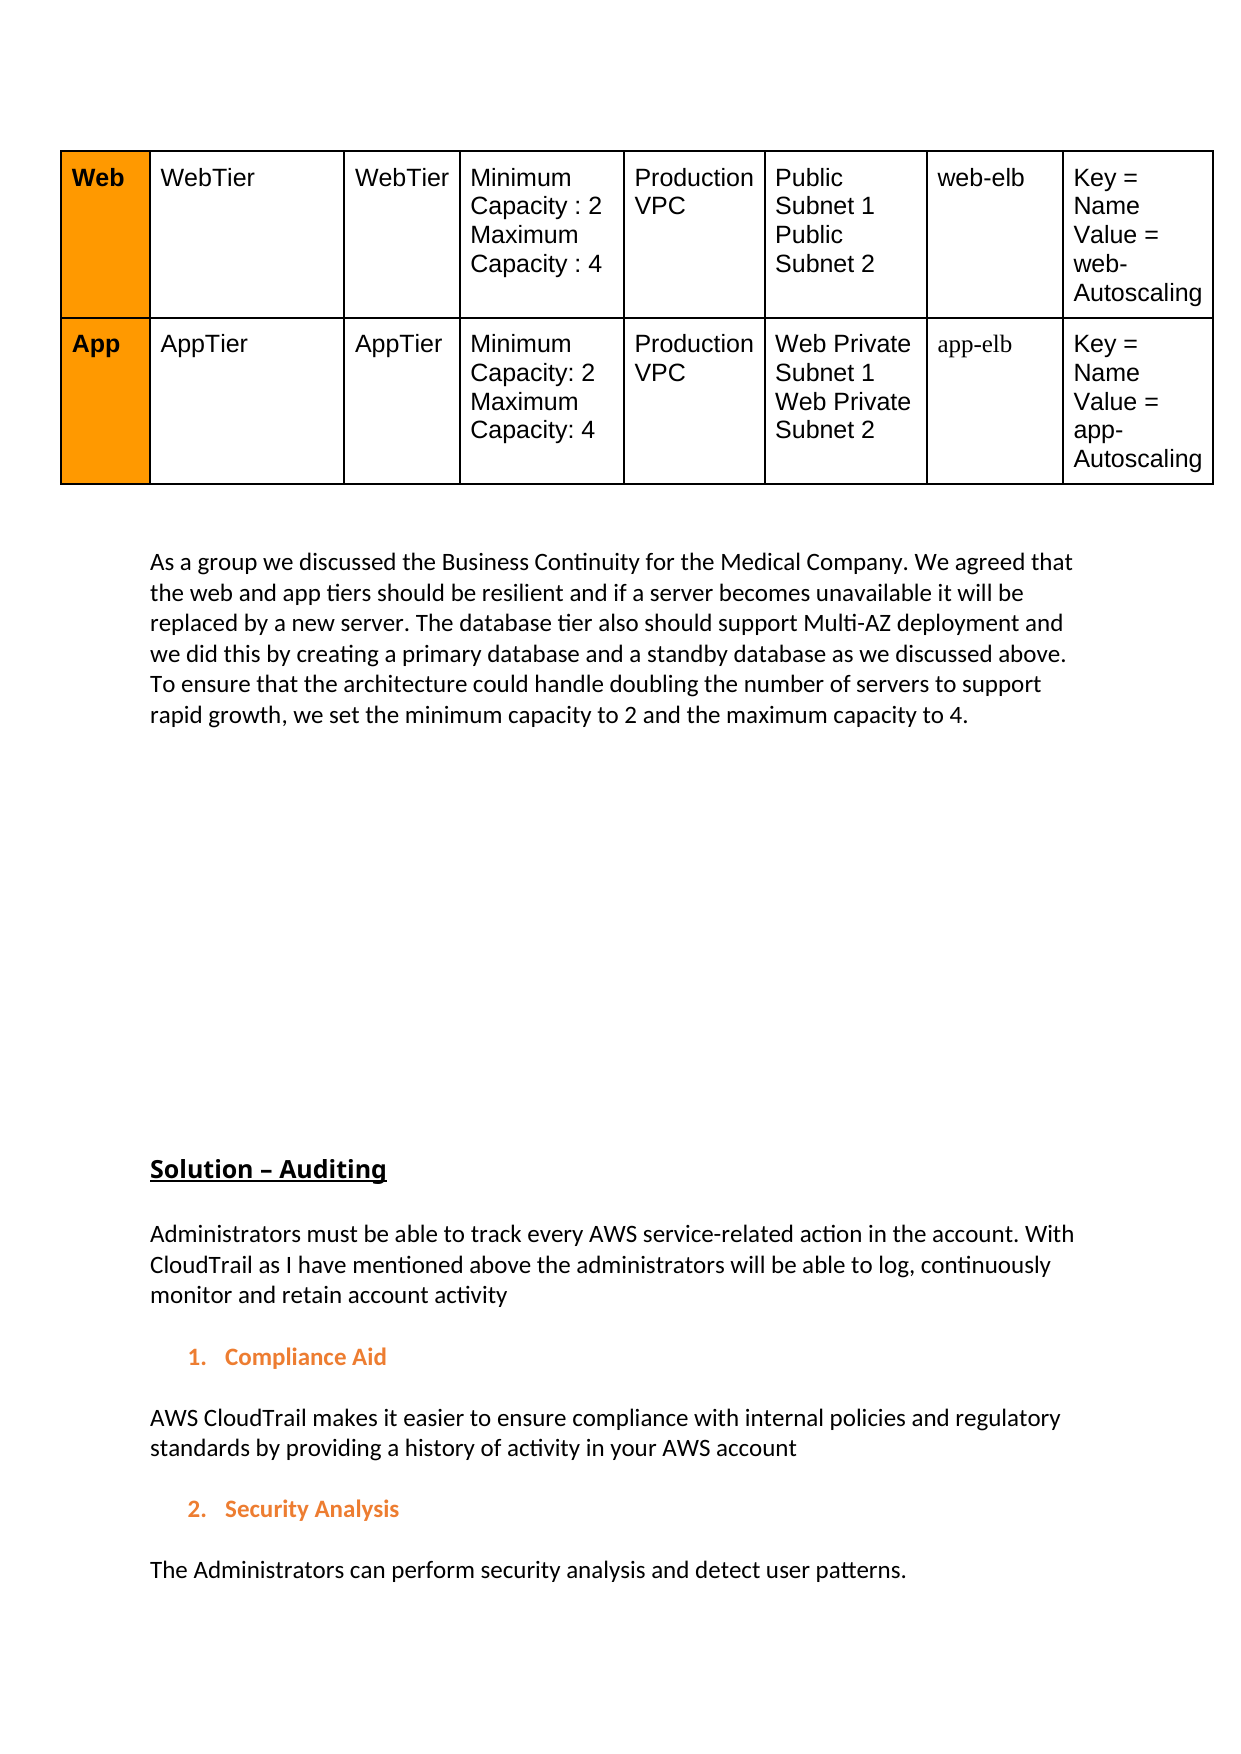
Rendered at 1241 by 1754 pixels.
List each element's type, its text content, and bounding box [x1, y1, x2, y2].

text Administrators must be able to track every AWS service-related action in the account. With CloudTrail as I have mentioned above the administrators will be able to log, continuously monitor and retain account activity [150, 1219, 1090, 1310]
table_cell Production VPC [625, 319, 764, 483]
table_cell Key = Name Value = web-Autoscaling [1064, 152, 1212, 317]
table_cell Web [62, 152, 149, 317]
table_cell AppTier [345, 319, 459, 483]
table_cell app-elb [928, 319, 1062, 483]
text As a group we discussed the Business Continuity for the Medical Company. We agreed that the web and app tiers should be resilient and if a server becomes unavailable it will be replaced by a new server. The database tier also should support Multi-AZ deployment and we did this by creating a primary database and a standby database as we discussed above. To ensure that the architecture could handle doubling the number of servers to support rapid growth, we set the minimum capacity to 2 and the maximum capacity to 4. [150, 546, 1090, 729]
table_cell Key = Name Value = app-Autoscaling [1064, 319, 1212, 483]
table_cell Minimum Capacity : 2 Maximum Capacity : 4 [461, 152, 623, 317]
table_cell WebTier [151, 152, 343, 317]
subtitle Solution – Auditing [150, 1151, 1090, 1185]
table_cell Production VPC [625, 152, 764, 317]
text The Administrators can perform security analysis and detect user patterns. [150, 1554, 1090, 1585]
table_cell Web Private Subnet 1 Web Private Subnet 2 [766, 319, 926, 483]
text AWS CloudTrail makes it easier to ensure compliance with internal policies and regulatory standards by providing a history of activity in your AWS account [150, 1402, 1090, 1463]
list Compliance Aid [187, 1341, 1090, 1371]
table_cell WebTier [345, 152, 459, 317]
table_cell Public Subnet 1 Public Subnet 2 [766, 152, 926, 317]
table_cell Minimum Capacity: 2 Maximum Capacity: 4 [461, 319, 623, 483]
list Security Analysis [187, 1493, 1090, 1524]
table_cell AppTier [151, 319, 343, 483]
table_cell web-elb [928, 152, 1062, 317]
table_cell App [62, 319, 149, 483]
